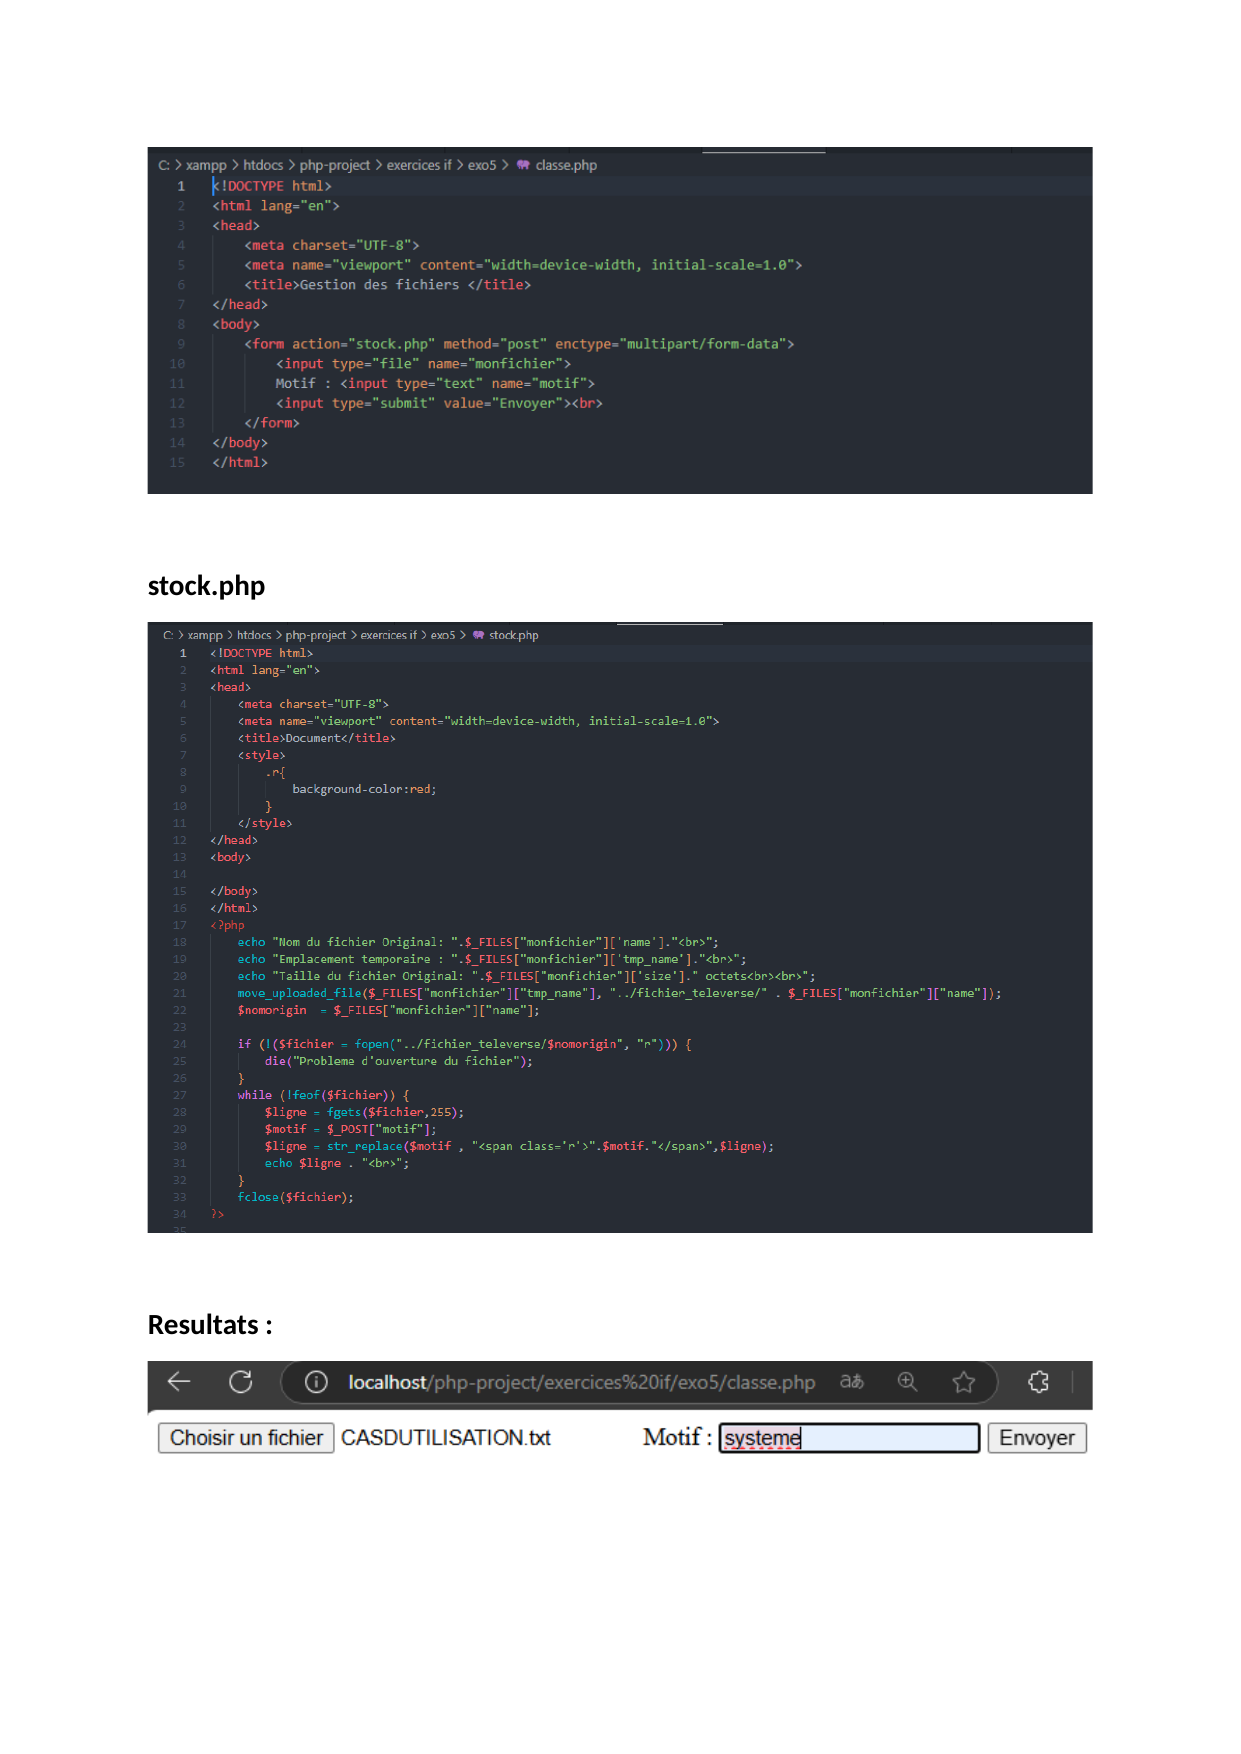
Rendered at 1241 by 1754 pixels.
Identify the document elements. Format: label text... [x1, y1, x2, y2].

picture [147, 1361, 1093, 1521]
picture [147, 147, 1093, 494]
text stock.php [148, 567, 1093, 603]
text Resultats : [148, 1306, 1093, 1342]
picture [147, 622, 1093, 1233]
